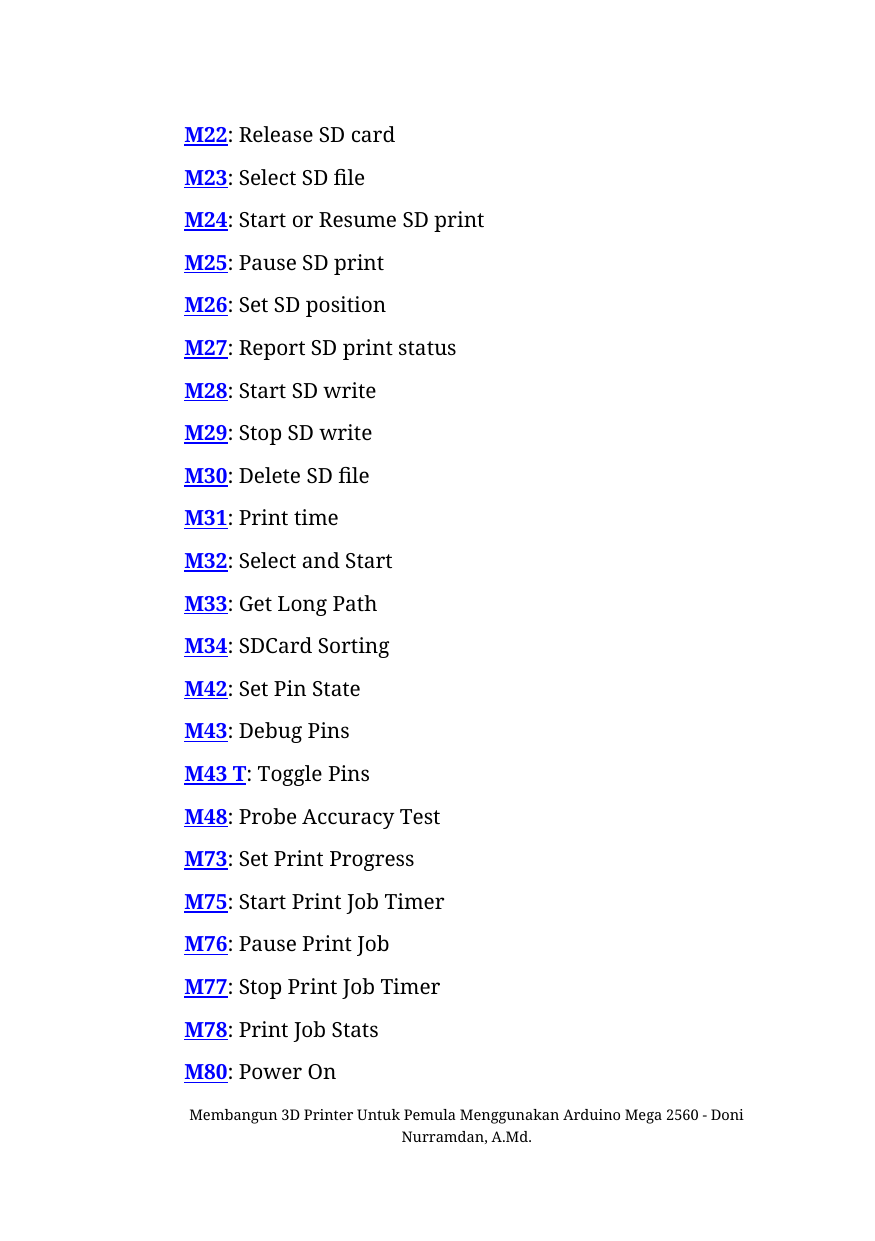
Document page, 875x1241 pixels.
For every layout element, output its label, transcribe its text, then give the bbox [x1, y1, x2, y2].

text M77: Stop Print Job Timer [184, 972, 785, 1001]
text M73: Set Print Progress [184, 844, 785, 873]
text M78: Print Job Stats [184, 1015, 785, 1043]
text M33: Get Long Path [184, 589, 785, 617]
text M26: Set SD position [184, 291, 785, 319]
text M27: Report SD print status [184, 333, 785, 362]
text M80: Power On [184, 1057, 785, 1086]
text M75: Start Print Job Timer [184, 887, 785, 915]
text M32: Select and Start [184, 546, 785, 574]
text M43: Debug Pins [184, 717, 785, 745]
text M24: Start or Resume SD print [184, 205, 785, 234]
text M76: Pause Print Job [184, 929, 785, 958]
text M48: Probe Accuracy Test [184, 802, 785, 830]
text M28: Start SD write [184, 376, 785, 404]
text M34: SDCard Sorting [184, 631, 785, 660]
text M30: Delete SD file [184, 461, 785, 489]
text M29: Stop SD write [184, 418, 785, 447]
text M31: Print time [184, 503, 785, 532]
text M43 T: Toggle Pins [184, 759, 785, 788]
text M42: Set Pin State [184, 674, 785, 702]
text M25: Pause SD print [184, 248, 785, 276]
text M22: Release SD card [184, 120, 785, 148]
text M23: Select SD file [184, 163, 785, 191]
